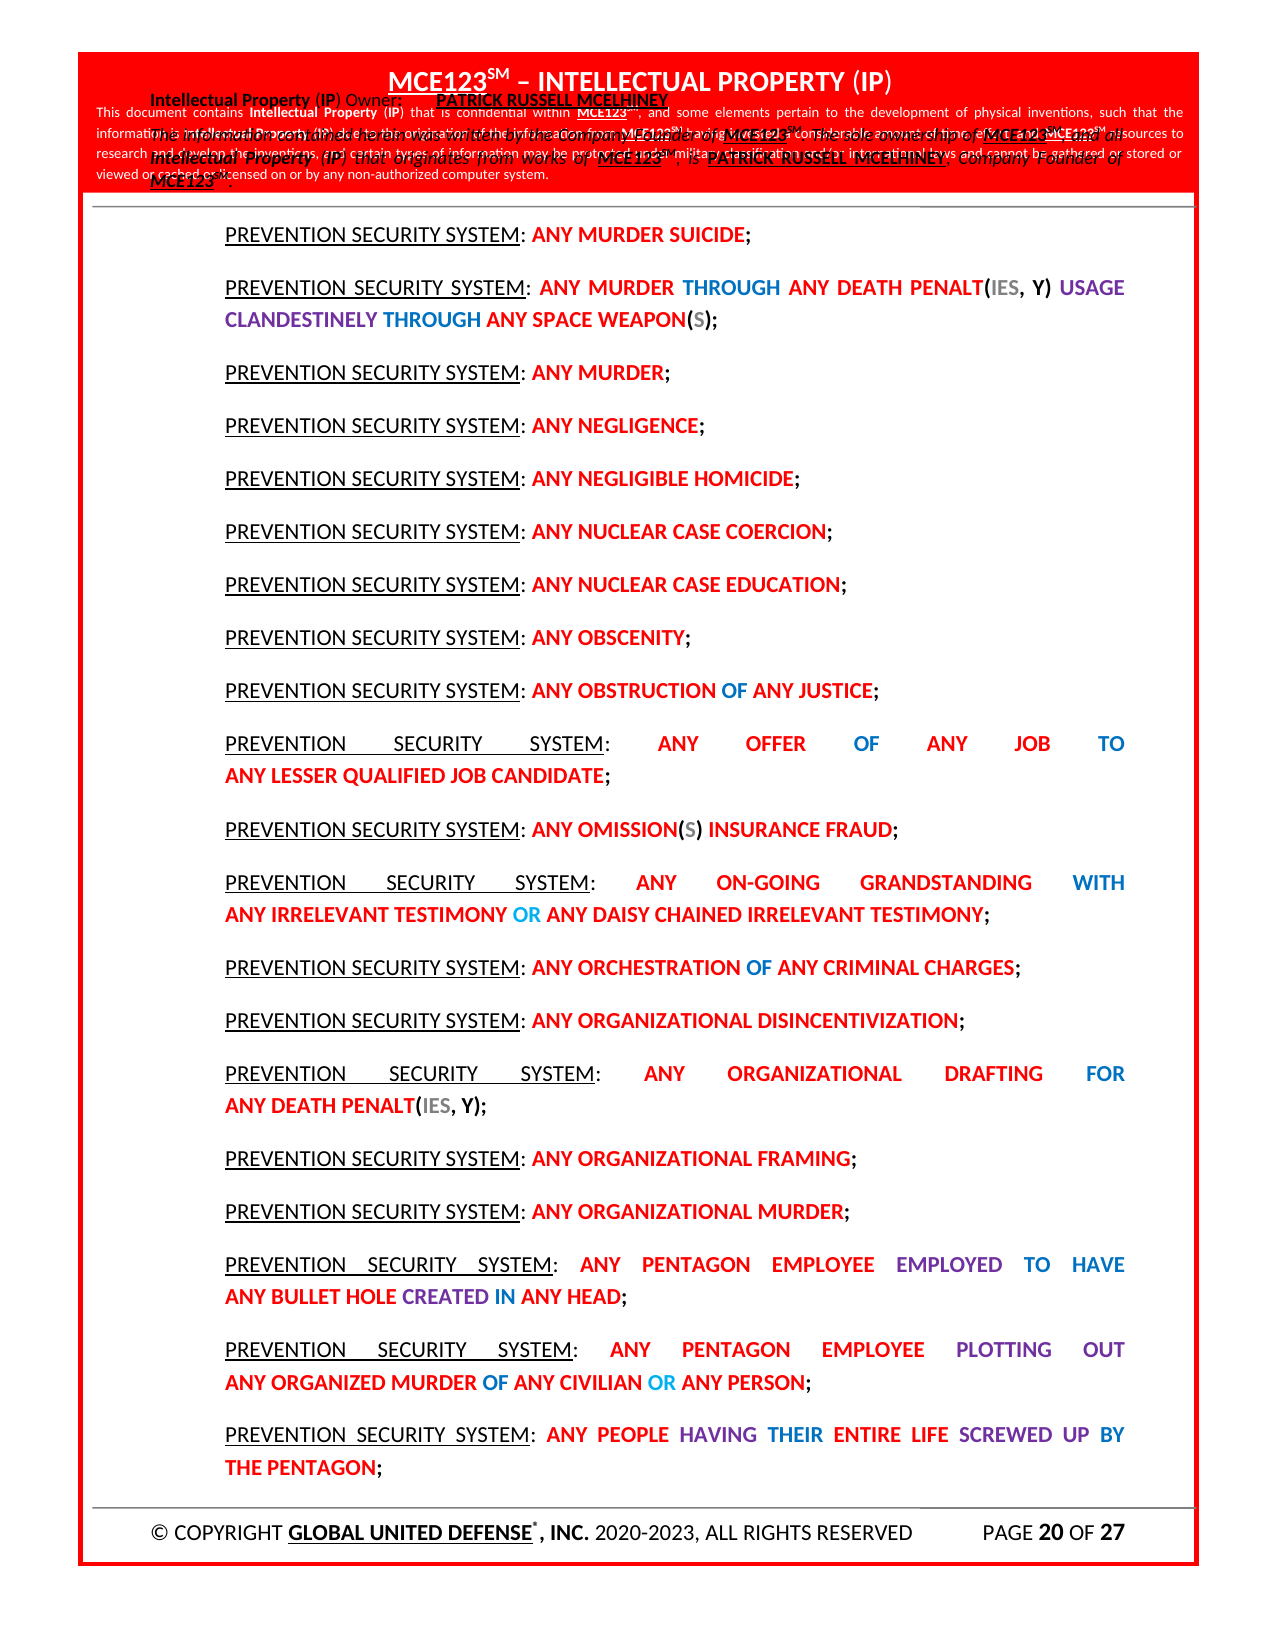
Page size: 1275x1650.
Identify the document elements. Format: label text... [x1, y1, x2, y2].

text PREVENTION SECURITY SYSTEM: ANY OBSTRUCTION OF ANY JUSTICE; [225, 676, 1125, 704]
text PREVENTION SECURITY SYSTEM: ANY OMISSION(S) INSURANCE FRAUD; [225, 815, 1125, 843]
text PREVENTION SECURITY SYSTEM: ANY OBSCENITY; [225, 623, 1125, 651]
text PREVENTION SECURITY SYSTEM: ANY PENTAGON EMPLOYEE EMPLOYED TO HAVE ANY BULLET HOLE CREATED IN ANY HEAD; [225, 1250, 1125, 1310]
text PREVENTION SECURITY SYSTEM: ANY ORGANIZATIONAL FRAMING; [225, 1144, 1125, 1172]
text PREVENTION SECURITY SYSTEM: ANY OFFER OF ANY JOB TO ANY LESSER QUALIFIED JOB CANDIDATE; [225, 729, 1125, 790]
text PREVENTION SECURITY SYSTEM: ANY ON-GOING GRANDSTANDING WITH ANY IRRELEVANT TESTIMONY OR ANY DAISY CHAINED IRRELEVANT TESTIMONY; [225, 868, 1125, 928]
text PREVENTION SECURITY SYSTEM: ANY MURDER THROUGH ANY DEATH PENALT(IES, Y) USAGE CLANDESTINELY THROUGH ANY SPACE WEAPON(S); [225, 273, 1125, 333]
text PREVENTION SECURITY SYSTEM: ANY ORGANIZATIONAL MURDER; [225, 1197, 1125, 1225]
text PREVENTION SECURITY SYSTEM: ANY ORCHESTRATION OF ANY CRIMINAL CHARGES; [225, 953, 1125, 981]
text PREVENTION SECURITY SYSTEM: ANY PEOPLE HAVING THEIR ENTIRE LIFE SCREWED UP BY THE PENTAGON; [225, 1421, 1125, 1481]
text PREVENTION SECURITY SYSTEM: ANY MURDER; [225, 358, 1125, 386]
text PREVENTION SECURITY SYSTEM: ANY ORGANIZATIONAL DISINCENTIVIZATION; [225, 1006, 1125, 1034]
text PREVENTION SECURITY SYSTEM: ANY PENTAGON EMPLOYEE PLOTTING OUT ANY ORGANIZED MURDER OF ANY CIVILIAN OR ANY PERSON; [225, 1335, 1125, 1396]
text PREVENTION SECURITY SYSTEM: ANY NEGLIGIBLE HOMICIDE; [225, 464, 1125, 492]
text PREVENTION SECURITY SYSTEM: ANY ORGANIZATIONAL DRAFTING FOR ANY DEATH PENALT(IES, Y); [225, 1059, 1125, 1119]
text PREVENTION SECURITY SYSTEM: ANY NUCLEAR CASE COERCION; [225, 517, 1125, 545]
text PREVENTION SECURITY SYSTEM: ANY MURDER SUICIDE; [225, 220, 1125, 248]
text PREVENTION SECURITY SYSTEM: ANY NEGLIGENCE; [225, 411, 1125, 439]
text PREVENTION SECURITY SYSTEM: ANY NUCLEAR CASE EDUCATION; [225, 570, 1125, 598]
